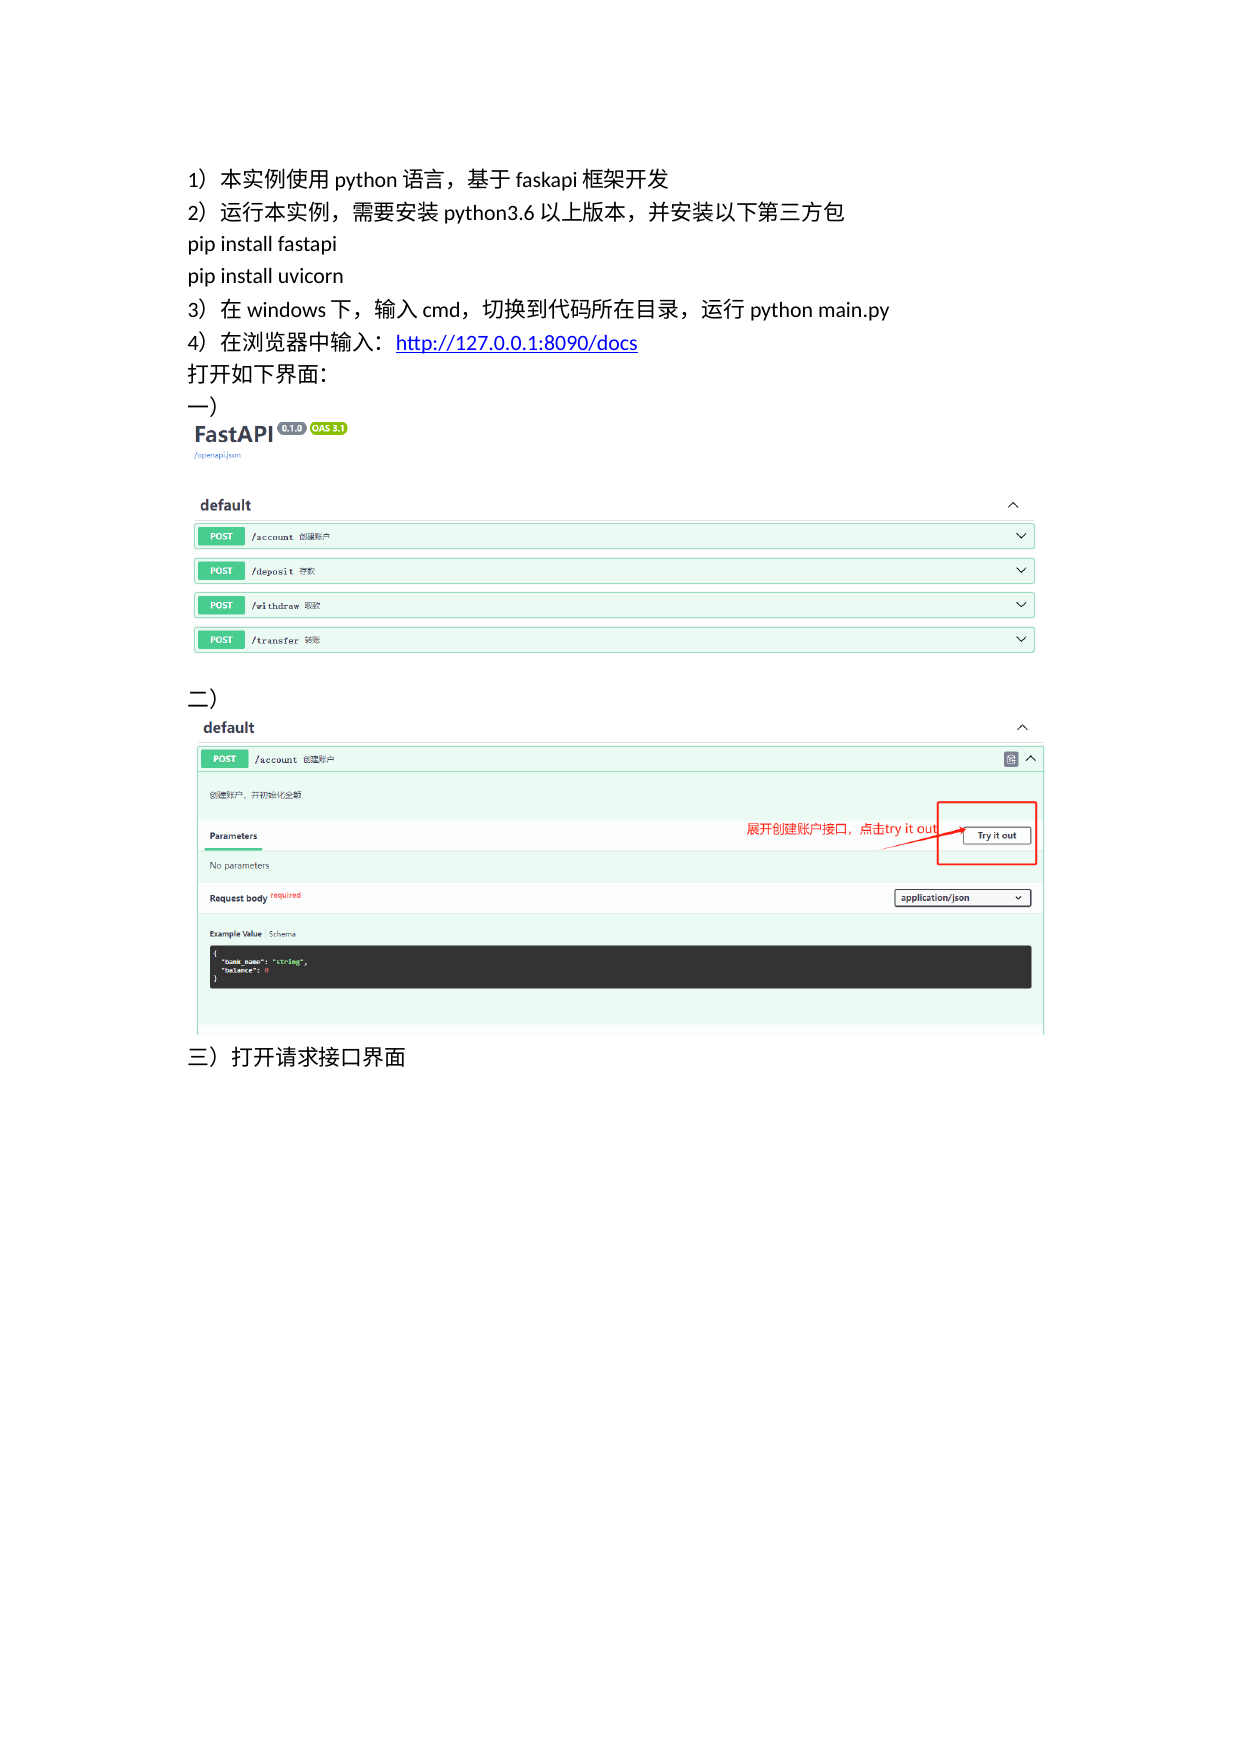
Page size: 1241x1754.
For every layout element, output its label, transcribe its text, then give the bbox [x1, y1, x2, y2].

picture [187, 714, 1052, 1035]
text pip install fastapi [187, 227, 1053, 259]
text 三）打开请求接口界面 [187, 1039, 1053, 1072]
text 1）本实例使用python语言，基于faskapi框架开发 [187, 162, 1053, 194]
text 3）在windows下，输入cmd，切换到代码所在目录，运行 python main.py [187, 292, 1053, 324]
text 4）在浏览器中输入：http://127.0.0.1:8090/docs [187, 324, 1053, 357]
text 打开如下界面： [187, 357, 1053, 389]
text 2）运行本实例，需要安装python3.6以上版本，并安装以下第三方包 [187, 194, 1053, 227]
picture [187, 422, 1053, 667]
text pip install uvicorn [187, 259, 1053, 292]
text 二） [187, 682, 1053, 714]
text 一） [187, 389, 1053, 422]
